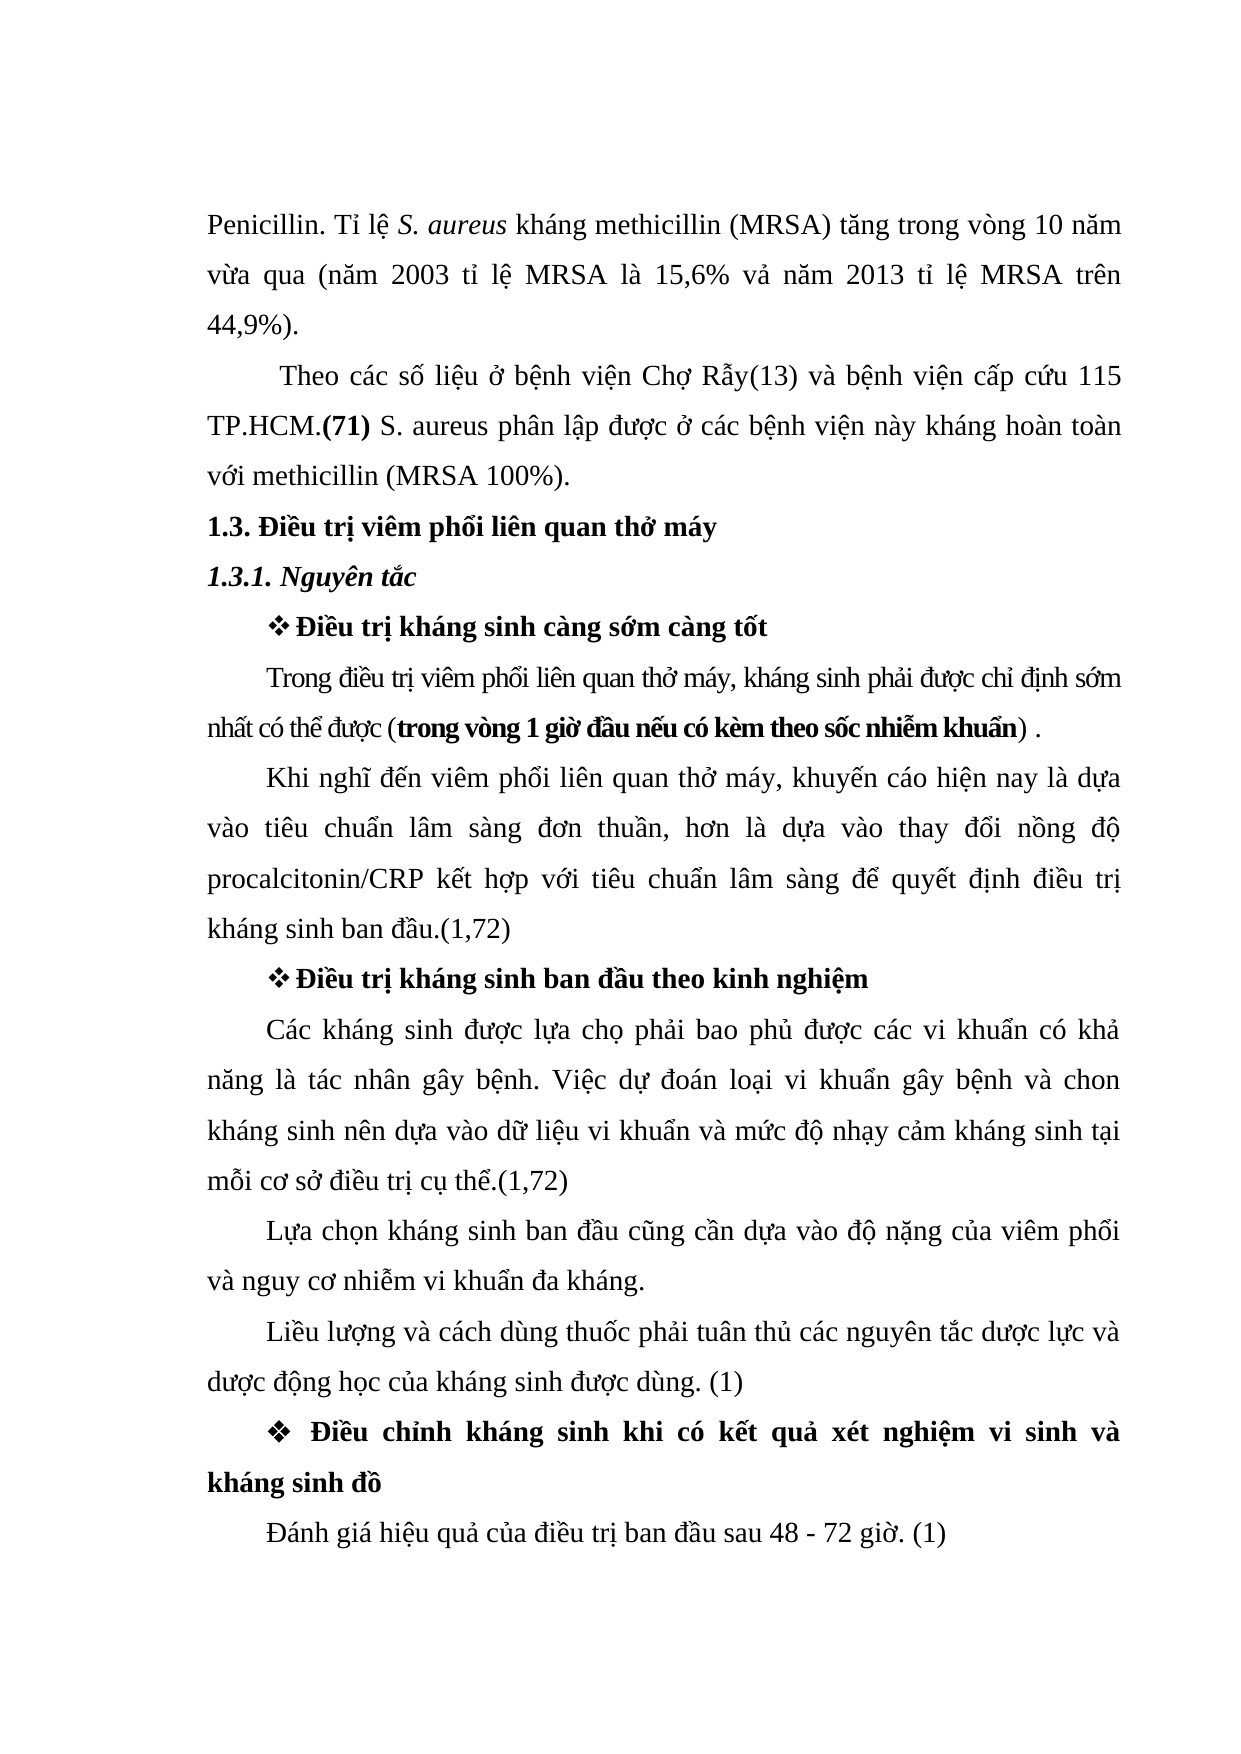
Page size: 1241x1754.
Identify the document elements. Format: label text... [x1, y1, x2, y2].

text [207, 207, 1122, 341]
text Đánh giá hiệu quả của điều trị ban đầu sau 48 - 72 giờ. (1) [207, 1515, 1122, 1549]
text Liều lượng và cách dùng thuốc phải tuân thủ các nguyên tắc dược lực và dược động học của kháng sinh được dùng. (1) [207, 1314, 1122, 1398]
text 1.3. Điều trị viêm phổi liên quan thở máy [207, 509, 1122, 542]
text Lựa chọn kháng sinh ban đầu cũng cần dựa vào độ nặng của viêm phổi và nguy cơ nhiễm vi khuẩn đa kháng. [207, 1213, 1122, 1297]
text Trong điều trị viêm phổi liên quan thở máy, kháng sinh phải được chỉ định sớm nhất có thể được (trong vòng 1 giờ đầu nếu có kèm theo sốc nhiễm khuẩn) . [207, 660, 1122, 743]
text 1.3.1. Nguyên tắc [207, 559, 1122, 592]
list Điều chỉnh kháng sinh khi có kết quả xét nghiệm vi sinh và kháng sinh đồ [207, 1414, 1122, 1498]
text Khi nghĩ đến viêm phổi liên quan thở máy, khuyến cáo hiện nay là dựa vào tiêu chuẩn lâm sàng đơn thuần, hơn là dựa vào thay đổi nồng độ procalcitonin/CRP kết hợp với tiêu chuẩn lâm sàng để quyết định điều trị kháng sinh ban đầu.(1,72) [207, 760, 1122, 945]
text Các kháng sinh được lựa chọ phải bao phủ được các vi khuẩn có khả năng là tác nhân gây bệnh. Việc dự đoán loại vi khuẩn gây bệnh và chon kháng sinh nên dựa vào dữ liệu vi khuẩn và mức độ nhạy cảm kháng sinh tại mỗi cơ sở điều trị cụ thể.(1,72) [207, 1012, 1122, 1196]
list Điều trị kháng sinh càng sớm càng tốt [207, 609, 1122, 643]
list Điều trị kháng sinh ban đầu theo kinh nghiệm [207, 962, 1122, 995]
text Theo các số liệu ở bệnh viện Chợ Rẫy(13) và bệnh viện cấp cứu 115 TP.HCM.(71) S. aureus phân lập được ở các bệnh viện này kháng hoàn toàn với methicillin (MRSA 100%). [207, 358, 1122, 492]
